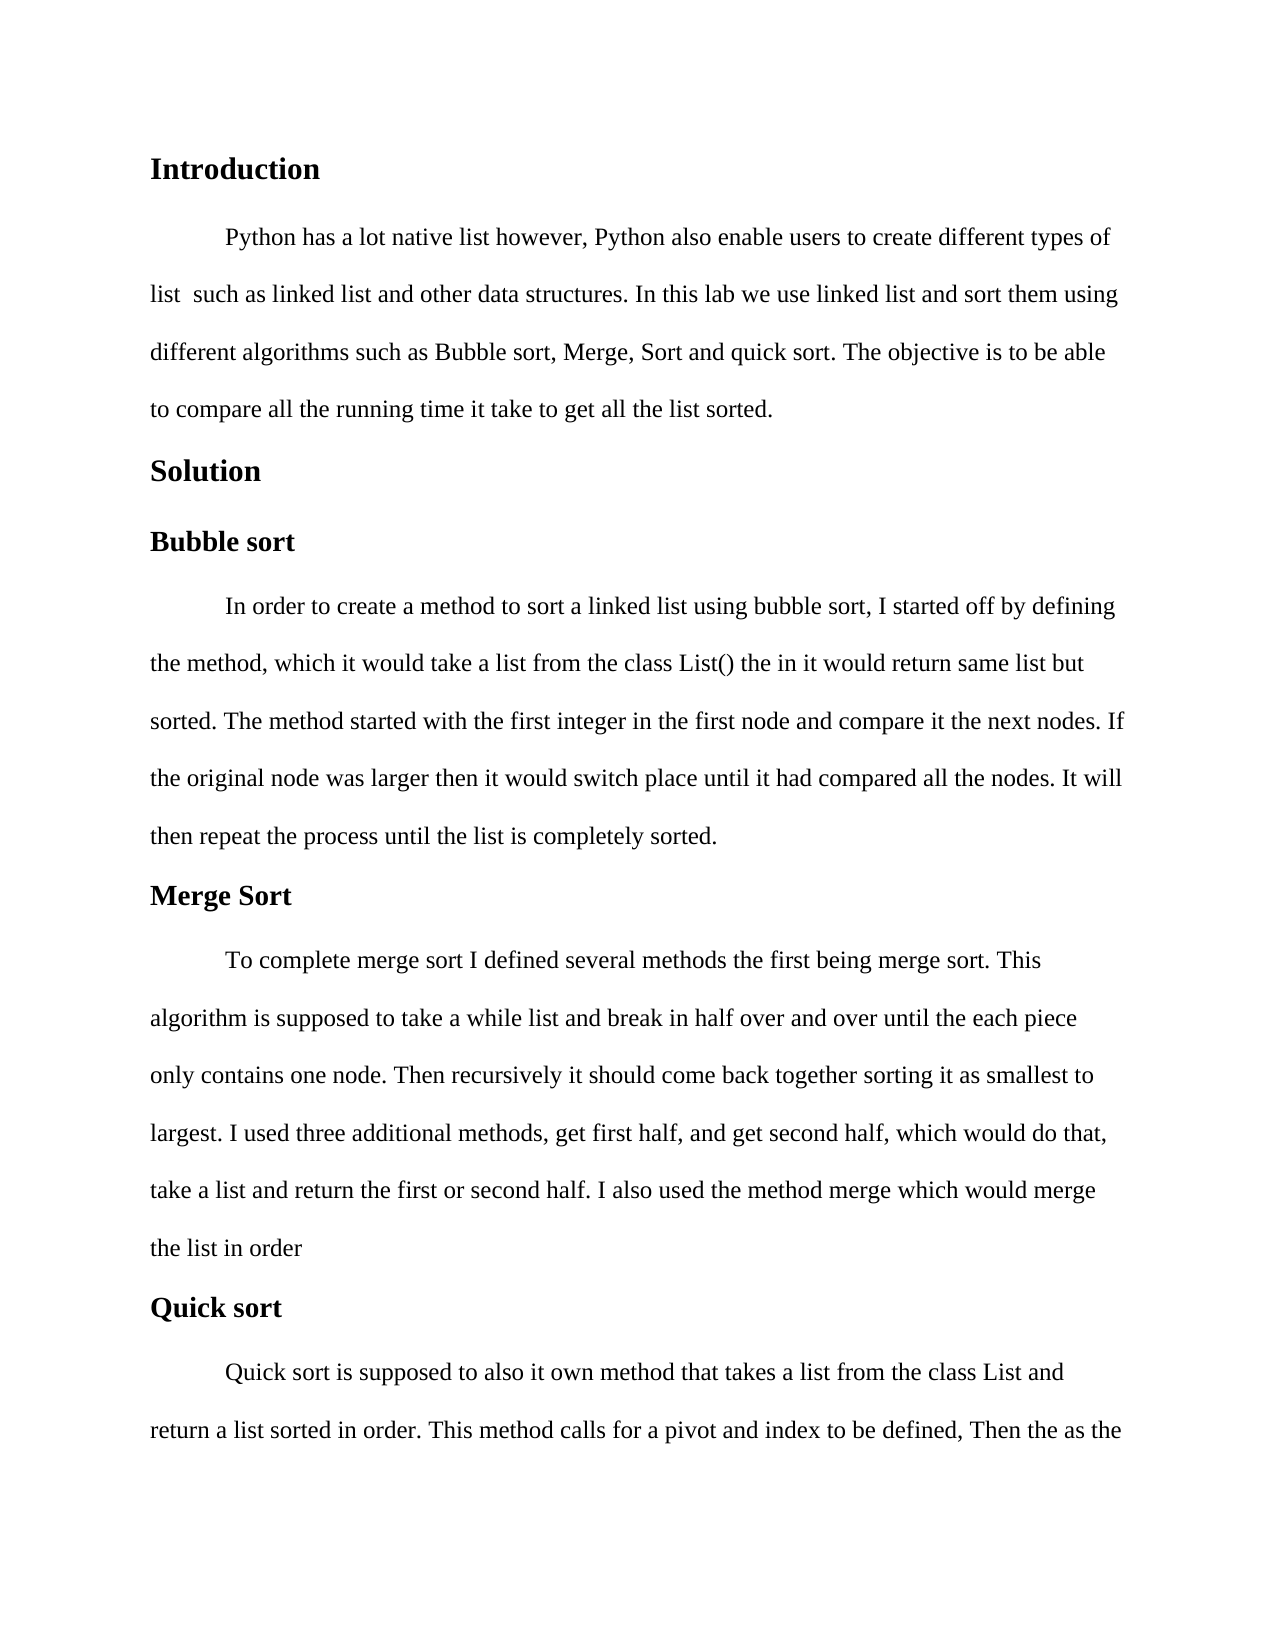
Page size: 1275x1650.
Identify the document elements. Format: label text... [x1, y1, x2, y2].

text Quick sort [150, 1290, 1125, 1324]
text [150, 1357, 1125, 1444]
text Bubble sort [150, 524, 1125, 557]
text Solution [150, 452, 1125, 488]
text To complete merge sort I defined several methods the first being merge sort. This algorithm is supposed to take a while list and break in half over and over until the each piece only contains one node. Then recursively it should come back together sorting it as smallest to largest. I used three additional methods, get first half, and get second half, which would do that, take a list and return the first or second half. I also used the method merge which would merge the list in order [150, 945, 1125, 1262]
text Python has a lot native list however, Python also enable users to create different types of list such as linked list and other data structures. In this lab we use linked list and sort them using different algorithms such as Bubble sort, Merge, Sort and quick sort. The objective is to be able to compare all the running time it take to get all the list sorted. [150, 222, 1125, 423]
text Introduction [150, 150, 1125, 186]
text In order to create a method to sort a linked list using bubble sort, I started off by defining the method, which it would take a list from the class List() the in it would return same list but sorted. The method started with the first integer in the first node and compare it the next nodes. If the original node was larger then it would switch place until it had compared all the nodes. It will then repeat the process until the list is completely sorted. [150, 591, 1125, 849]
text Merge Sort [150, 878, 1125, 912]
